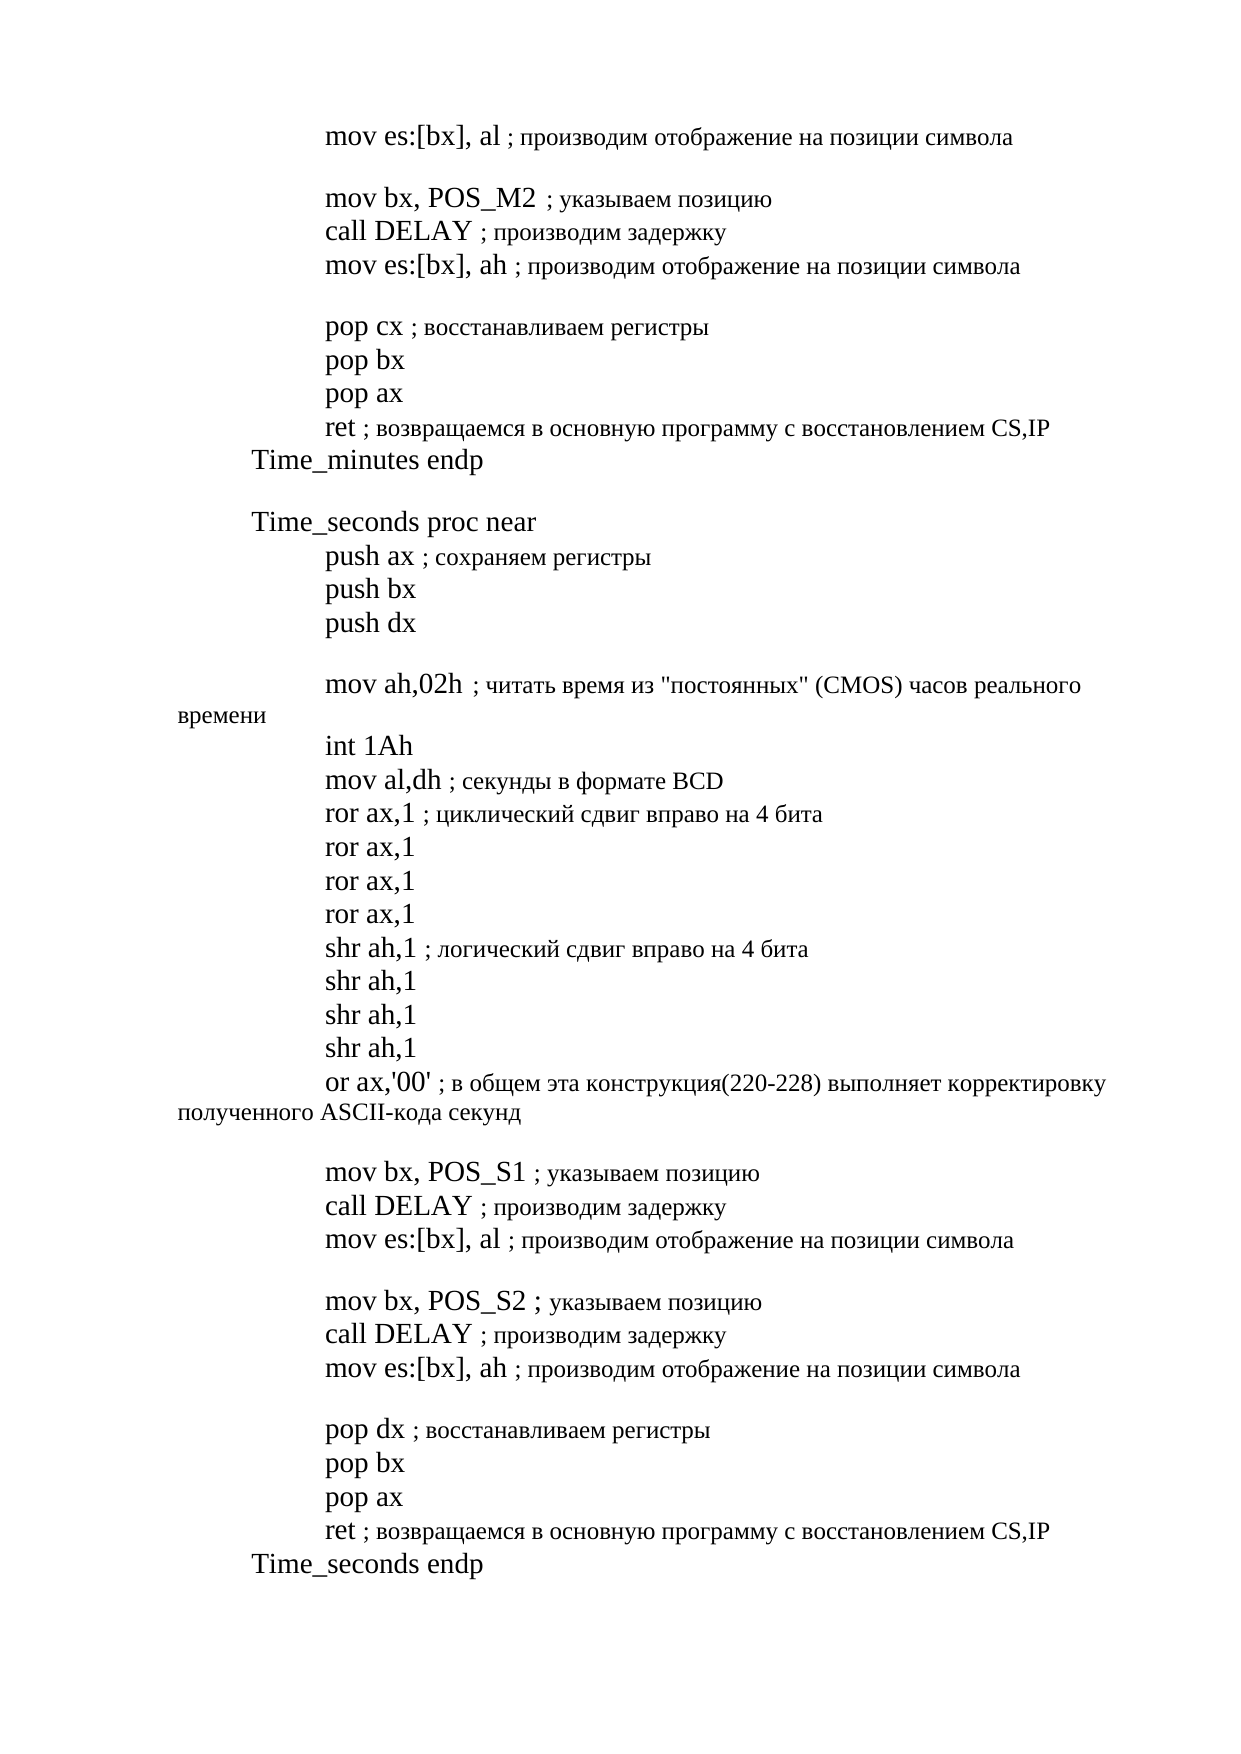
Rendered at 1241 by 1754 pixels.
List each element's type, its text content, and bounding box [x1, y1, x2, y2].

text push bx [177, 571, 1152, 605]
text pop dx ; восстанавливаем регистры [177, 1412, 1152, 1445]
text push dx [177, 605, 1152, 638]
text mov ah,02h ; читать время из "постоянных" (CMOS) часов реального времени [177, 666, 1152, 728]
text mov bx, POS_M2 ; указываем позицию [177, 180, 1152, 213]
text pop bx [177, 342, 1152, 375]
text ror ax,1 [177, 829, 1152, 863]
text mov es:[bx], ah ; производим отображение на позиции символа [177, 1350, 1152, 1383]
text shr ah,1 ; логический сдвиг вправо на 4 бита [177, 930, 1152, 963]
text Time_minutes endp [177, 442, 1152, 476]
text push ax ; сохраняем регистры [177, 538, 1152, 571]
text Time_seconds proc near [177, 504, 1152, 538]
text ror ax,1 [177, 896, 1152, 930]
text shr ah,1 [177, 963, 1152, 997]
text mov bx, POS_S2 ; указываем позицию [177, 1283, 1152, 1316]
text ror ax,1 [177, 863, 1152, 896]
text pop ax [177, 375, 1152, 409]
text mov bx, POS_S1 ; указываем позицию [177, 1154, 1152, 1188]
text mov es:[bx], ah ; производим отображение на позиции символа [177, 247, 1152, 280]
text mov al,dh ; секунды в формате BCD [177, 762, 1152, 796]
text or ax,'00' ; в общем эта конструкция(220-228) выполняет корректировку полученного ASCII-кода секунд [177, 1064, 1152, 1126]
text int 1Ah [177, 728, 1152, 762]
text ret ; возвращаемся в основную программу с восстановлением CS,IP [177, 409, 1152, 442]
text call DELAY ; производим задержку [177, 1316, 1152, 1350]
text pop cx ; восстанавливаем регистры [177, 308, 1152, 342]
text pop bx [177, 1445, 1152, 1479]
text shr ah,1 [177, 997, 1152, 1030]
text mov es:[bx], al ; производим отображение на позиции символа [177, 118, 1152, 152]
text call DELAY ; производим задержку [177, 213, 1152, 247]
text ror ax,1 ; циклический сдвиг вправо на 4 бита [177, 796, 1152, 829]
text shr ah,1 [177, 1030, 1152, 1064]
text mov es:[bx], al ; производим отображение на позиции символа [177, 1221, 1152, 1255]
text pop ax [177, 1479, 1152, 1512]
text ret ; возвращаемся в основную программу с восстановлением CS,IP [177, 1512, 1152, 1546]
text Time_seconds endp [177, 1546, 1152, 1579]
text call DELAY ; производим задержку [177, 1188, 1152, 1221]
